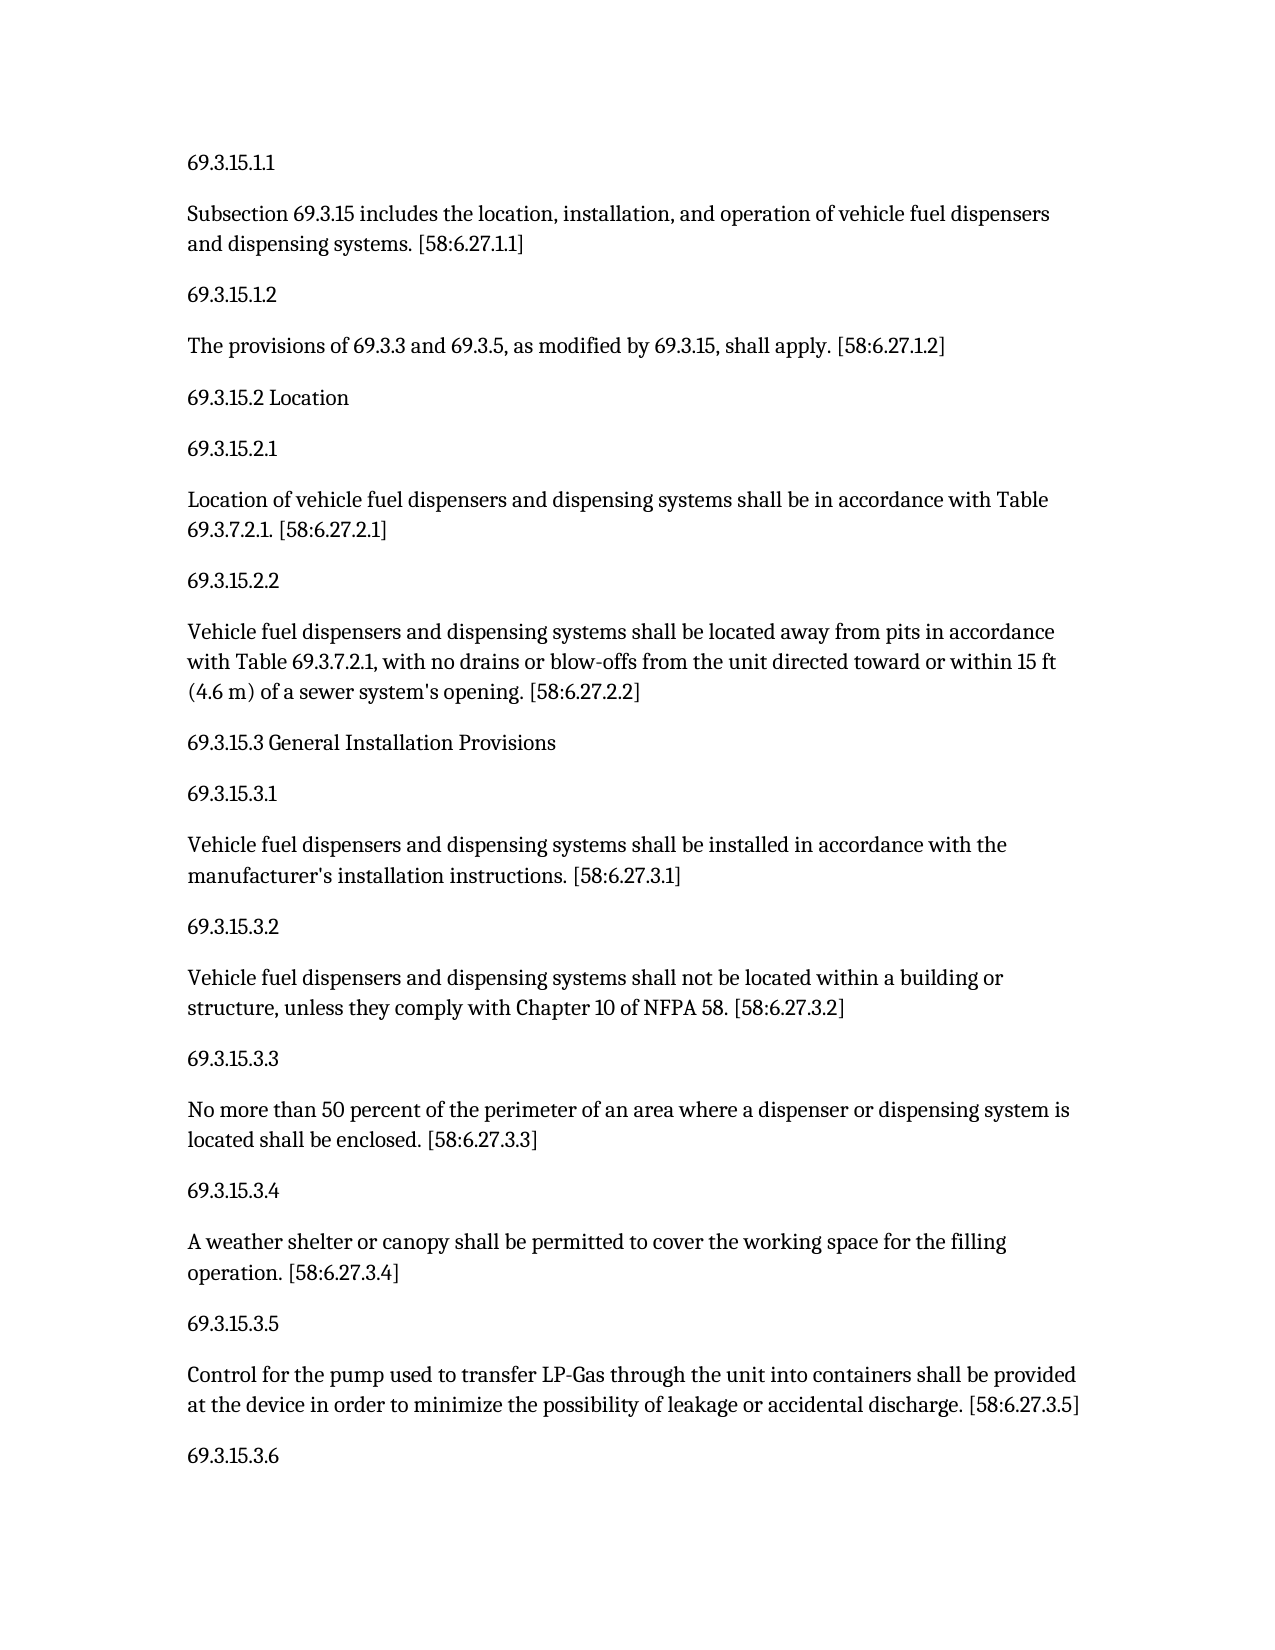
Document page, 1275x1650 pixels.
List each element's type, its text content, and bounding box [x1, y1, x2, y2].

text Control for the pump used to transfer LP-Gas through the unit into containers shall be provided at the device in order to minimize the possibility of leakage or accidental discharge. [58:6.27.3.5] [187, 1361, 1087, 1418]
text 69.3.15.1.1 [187, 150, 1087, 176]
text The provisions of 69.3.3 and 69.3.5, as modified by 69.3.15, shall apply. [58:6.27.1.2] [187, 333, 1087, 360]
text 69.3.15.3 General Installation Provisions [187, 730, 1087, 757]
text 69.3.15.3.4 [187, 1178, 1087, 1204]
text Vehicle fuel dispensers and dispensing systems shall be installed in accordance with the manufacturer's installation instructions. [58:6.27.3.1] [187, 832, 1087, 889]
text 69.3.15.2.1 [187, 435, 1087, 462]
text Location of vehicle fuel dispensers and dispensing systems shall be in accordance with Table 69.3.7.2.1. [58:6.27.2.1] [187, 486, 1087, 543]
text 69.3.15.3.2 [187, 913, 1087, 940]
text 69.3.15.3.5 [187, 1310, 1087, 1337]
text 69.3.15.3.1 [187, 781, 1087, 808]
text 69.3.15.3.3 [187, 1046, 1087, 1072]
text 69.3.15.1.2 [187, 282, 1087, 309]
text 69.3.15.2 Location [187, 384, 1087, 411]
text A weather shelter or canopy shall be permitted to cover the working space for the filling operation. [58:6.27.3.4] [187, 1229, 1087, 1286]
text 69.3.15.3.6 [187, 1443, 1087, 1469]
text 69.3.15.2.2 [187, 568, 1087, 594]
text Vehicle fuel dispensers and dispensing systems shall be located away from pits in accordance with Table 69.3.7.2.1, with no drains or blow-offs from the unit directed toward or within 15 ft (4.6 m) of a sewer system's opening. [58:6.27.2.2] [187, 619, 1087, 706]
text Subsection 69.3.15 includes the location, installation, and operation of vehicle fuel dispensers and dispensing systems. [58:6.27.1.1] [187, 201, 1087, 258]
text Vehicle fuel dispensers and dispensing systems shall not be located within a building or structure, unless they comply with Chapter 10 of NFPA 58. [58:6.27.3.2] [187, 964, 1087, 1021]
text No more than 50 percent of the perimeter of an area where a dispenser or dispensing system is located shall be enclosed. [58:6.27.3.3] [187, 1097, 1087, 1153]
